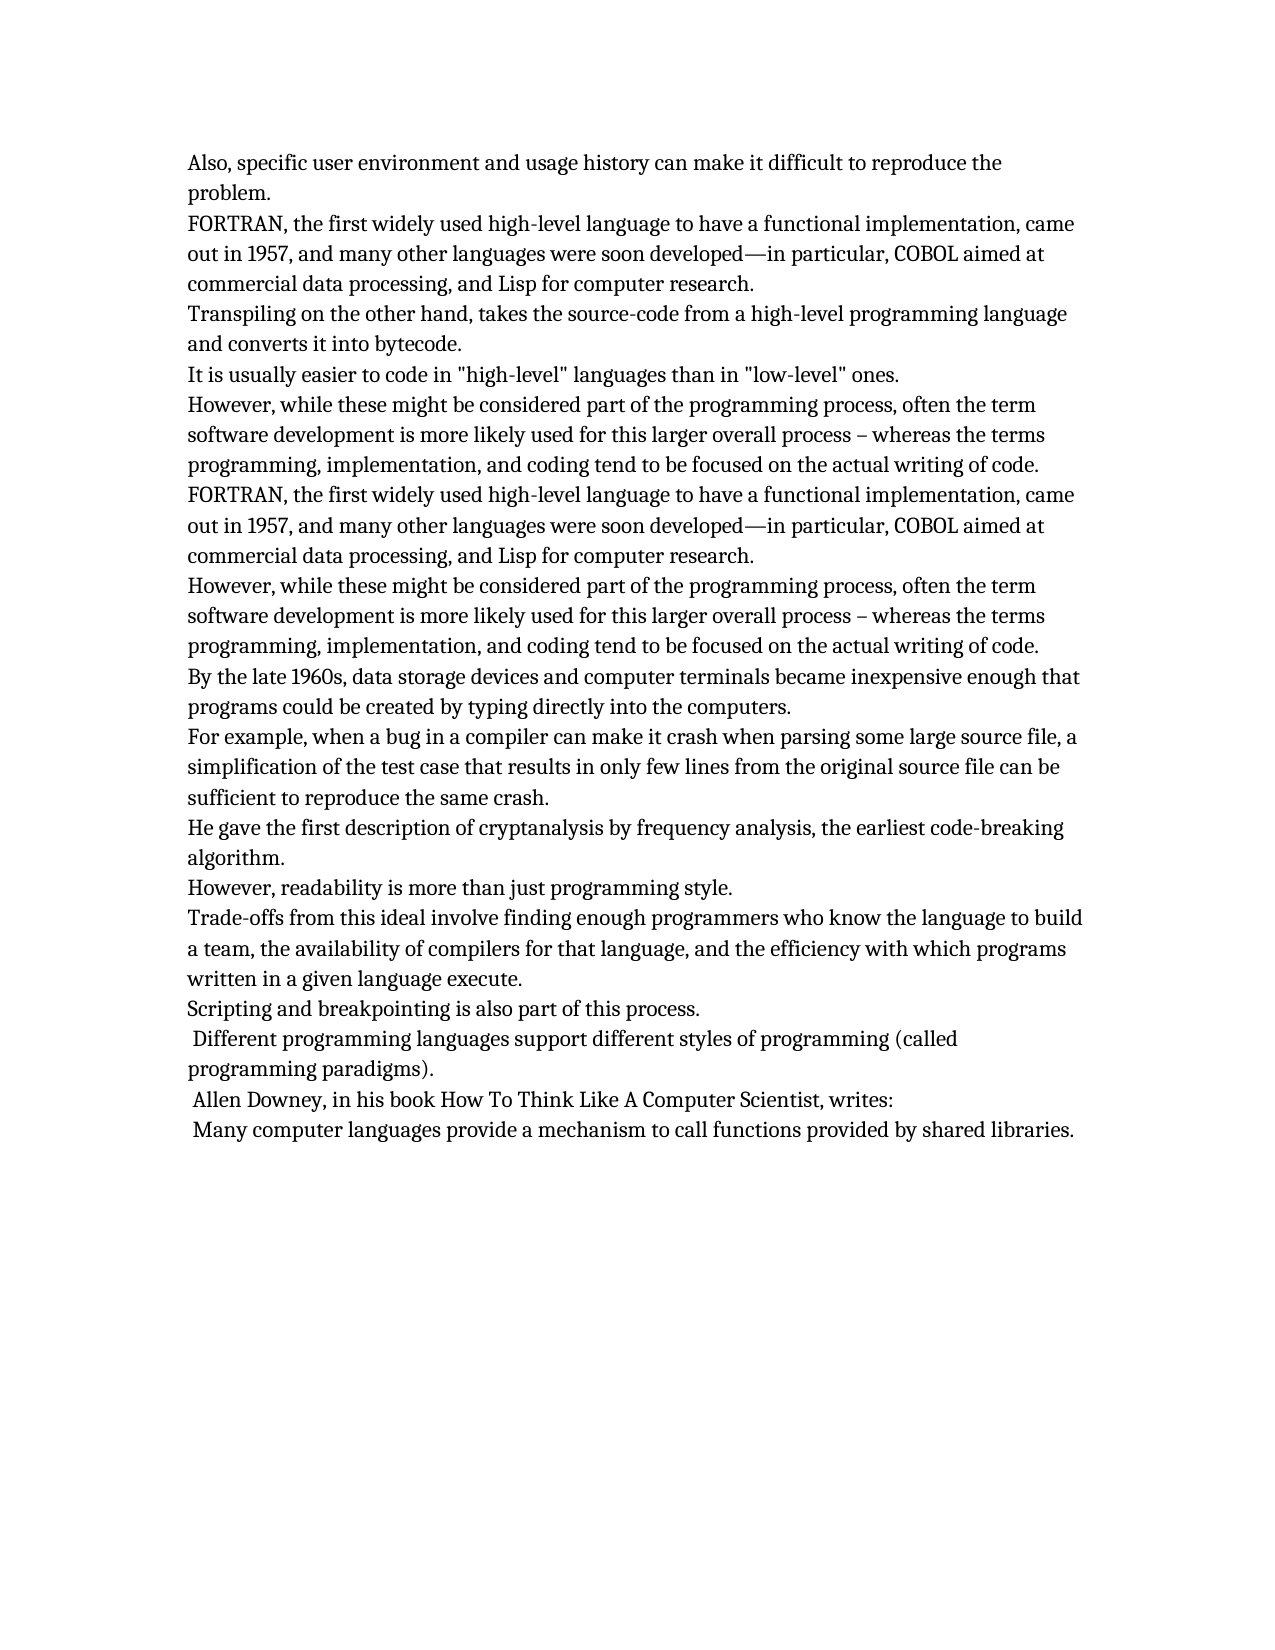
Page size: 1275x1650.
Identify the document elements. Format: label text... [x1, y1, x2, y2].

text Also, specific user environment and usage history can make it difficult to reproduce the problem. FORTRAN, the first widely used high-level language to have a functional implementation, came out in 1957, and many other languages were soon developed—in particular, COBOL aimed at commercial data processing, and Lisp for computer research. Transpiling on the other hand, takes the source-code from a high-level programming language and converts it into bytecode. It is usually easier to code in "high-level" languages than in "low-level" ones. However, while these might be considered part of the programming process, often the term software development is more likely used for this larger overall process – whereas the terms programming, implementation, and coding tend to be focused on the actual writing of code. FORTRAN, the first widely used high-level language to have a functional implementation, came out in 1957, and many other languages were soon developed—in particular, COBOL aimed at commercial data processing, and Lisp for computer research. However, while these might be considered part of the programming process, often the term software development is more likely used for this larger overall process – whereas the terms programming, implementation, and coding tend to be focused on the actual writing of code. By the late 1960s, data storage devices and computer terminals became inexpensive enough that programs could be created by typing directly into the computers. For example, when a bug in a compiler can make it crash when parsing some large source file, a simplification of the test case that results in only few lines from the original source file can be sufficient to reproduce the same crash. He gave the first description of cryptanalysis by frequency analysis, the earliest code-breaking algorithm. However, readability is more than just programming style. Trade-offs from this ideal involve finding enough programmers who know the language to build a team, the availability of compilers for that language, and the efficiency with which programs written in a given language execute. Scripting and breakpointing is also part of this process. Different programming languages support different styles of programming (called programming paradigms). Allen Downey, in his book How To Think Like A Computer Scientist, writes: Many computer languages provide a mechanism to call functions provided by shared libraries. [187, 150, 1087, 1143]
